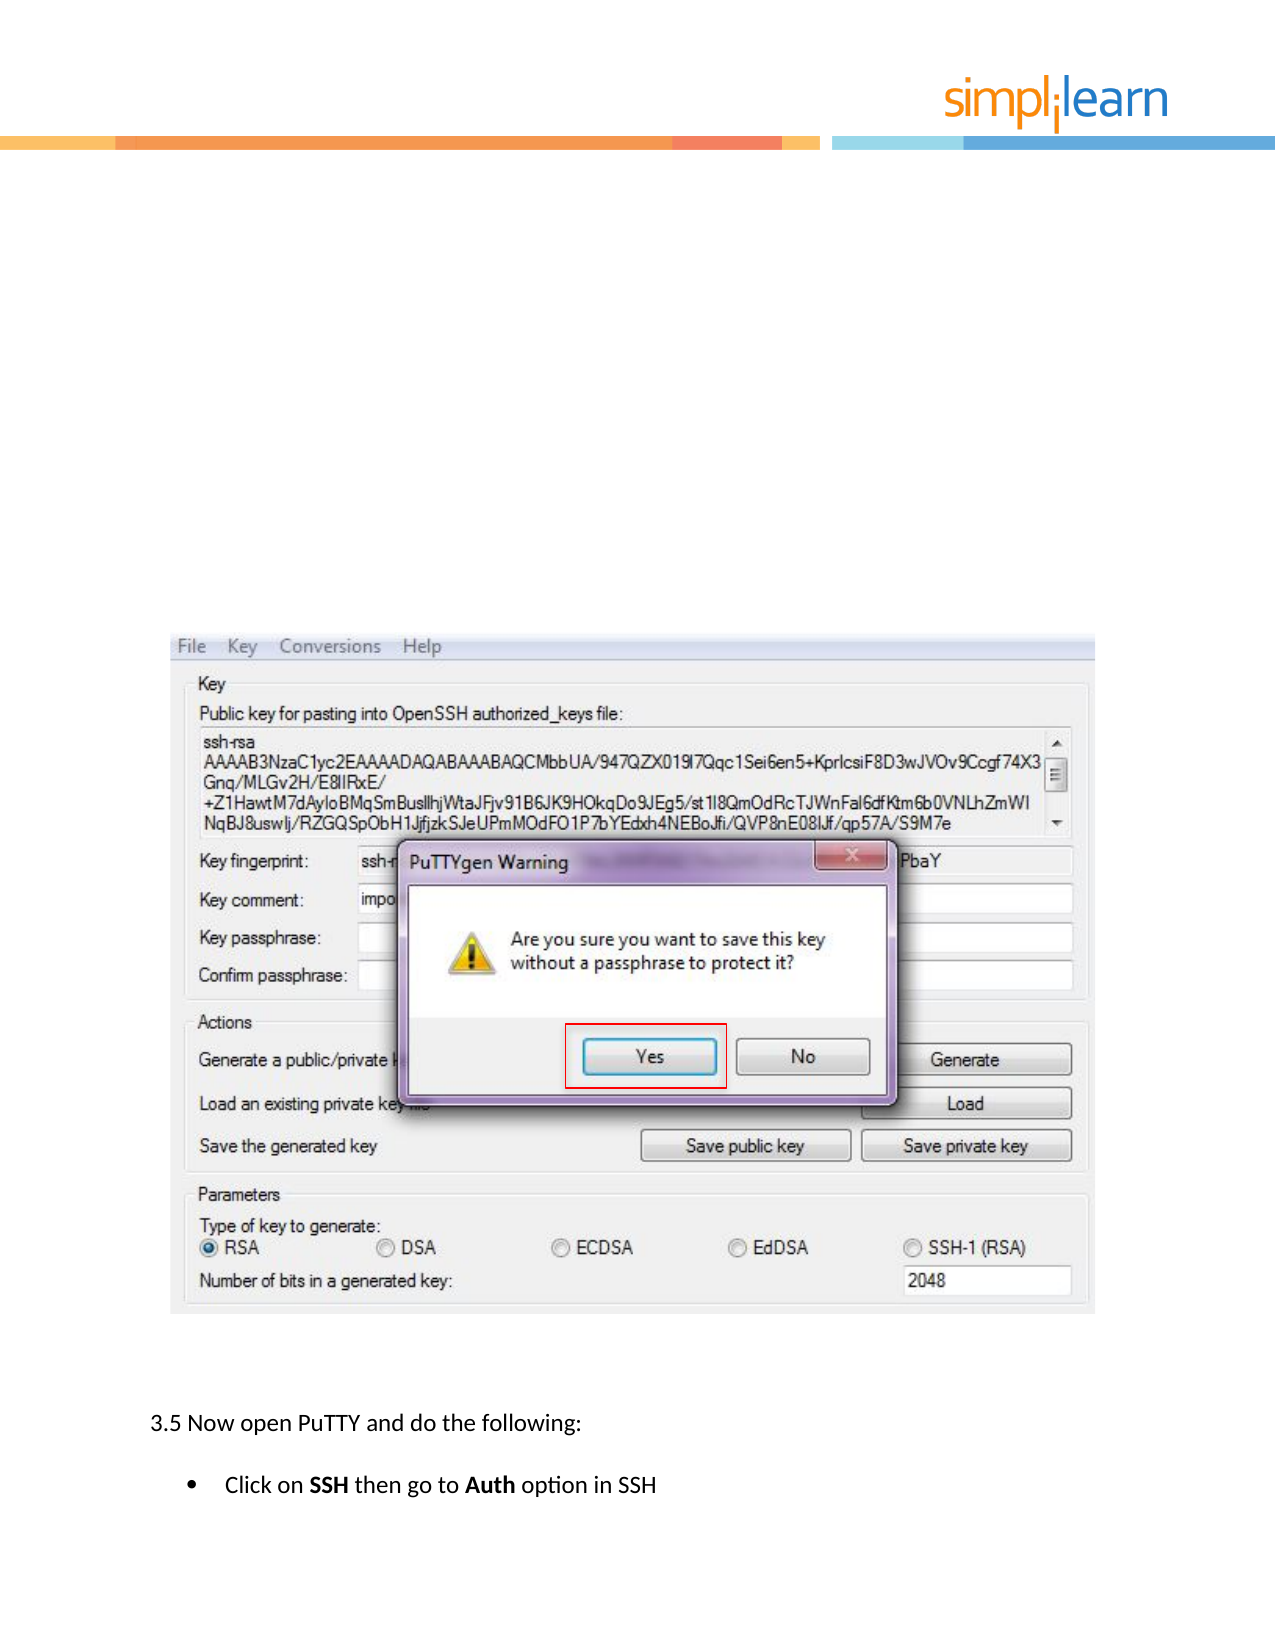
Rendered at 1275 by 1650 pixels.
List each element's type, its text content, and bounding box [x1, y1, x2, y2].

list Click on SSH then go to Auth option in SSH [187, 1469, 1125, 1500]
picture [170, 632, 1096, 1314]
picture [0, 75, 1275, 150]
